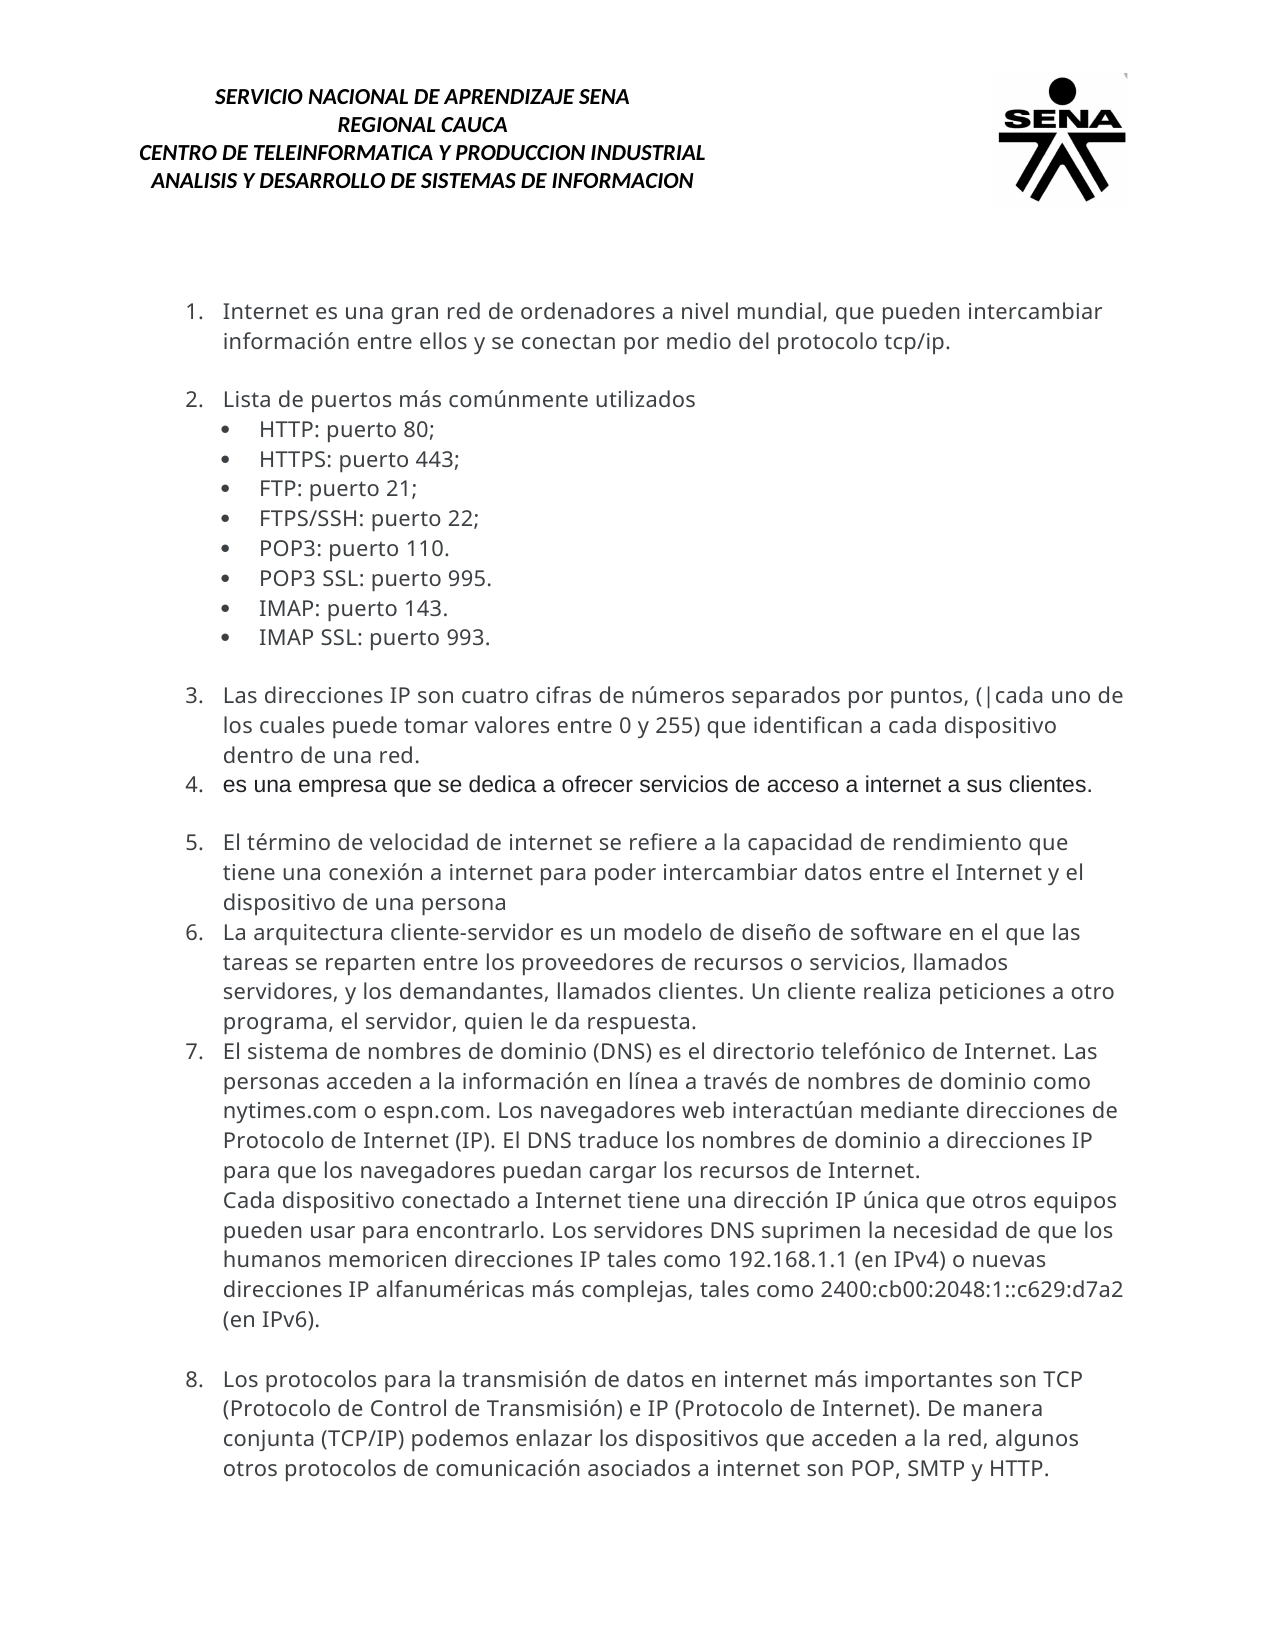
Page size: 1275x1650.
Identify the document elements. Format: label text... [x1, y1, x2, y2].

list POP3 SSL: puerto 995. [221, 563, 1127, 592]
picture [992, 73, 1128, 209]
list es una empresa que se dedica a ofrecer servicios de acceso a internet a sus clientes. [185, 769, 1127, 827]
list Los protocolos para la transmisión de datos en internet más importantes son TCP (Protocolo de Control de Transmisión) e IP (Protocolo de Internet). De manera conjunta (TCP/IP) podemos enlazar los dispositivos que acceden a la red, algunos otros protocolos de comunicación asociados a internet son POP, SMTP y HTTP. [185, 1363, 1127, 1483]
list Las direcciones IP son cuatro cifras de números separados por puntos, (|cada uno de los cuales puede tomar valores entre 0 y 255) que identifican a cada dispositivo dentro de una red. [185, 680, 1127, 769]
list Internet es una gran red de ordenadores a nivel mundial, que pueden intercambiar información entre ellos y se conectan por medio del protocolo tcp/ip. [185, 296, 1127, 384]
list HTTPS: puerto 443; [221, 443, 1127, 473]
list FTP: puerto 21; [221, 473, 1127, 503]
list El sistema de nombres de dominio (DNS) es el directorio telefónico de Internet. Las personas acceden a la información en línea a través de nombres de dominio como nytimes.com o espn.com. Los navegadores web interactúan mediante direcciones de Protocolo de Internet (IP). El DNS traduce los nombres de dominio a direcciones IP para que los navegadores puedan cargar los recursos de Internet. [185, 1036, 1127, 1185]
list Lista de puertos más comúnmente utilizados [185, 384, 1127, 414]
list IMAP SSL: puerto 993. [221, 622, 1127, 680]
list HTTP: puerto 80; [221, 414, 1127, 443]
list FTPS/SSH: puerto 22; [221, 503, 1127, 533]
list Cada dispositivo conectado a Internet tiene una dirección IP única que otros equipos pueden usar para encontrarlo. Los servidores DNS suprimen la necesidad de que los humanos memoricen direcciones IP tales como 192.168.1.1 (en IPv4) o nuevas direcciones IP alfanuméricas más complejas, tales como 2400:cb00:2048:1::c629:d7a2 (en IPv6). [223, 1185, 1127, 1334]
list IMAP: puerto 143. [221, 592, 1127, 622]
list El término de velocidad de internet se refiere a la capacidad de rendimiento que tiene una conexión a internet para poder intercambiar datos entre el Internet y el dispositivo de una persona [185, 827, 1127, 917]
list La arquitectura cliente-servidor es un modelo de diseño de software en el que las tareas se reparten entre los proveedores de recursos o servicios, llamados servidores, y los demandantes, llamados clientes. Un cliente realiza peticiones a otro programa, el servidor, quien le da respuesta. [185, 917, 1127, 1036]
list POP3: puerto 110. [221, 533, 1127, 563]
